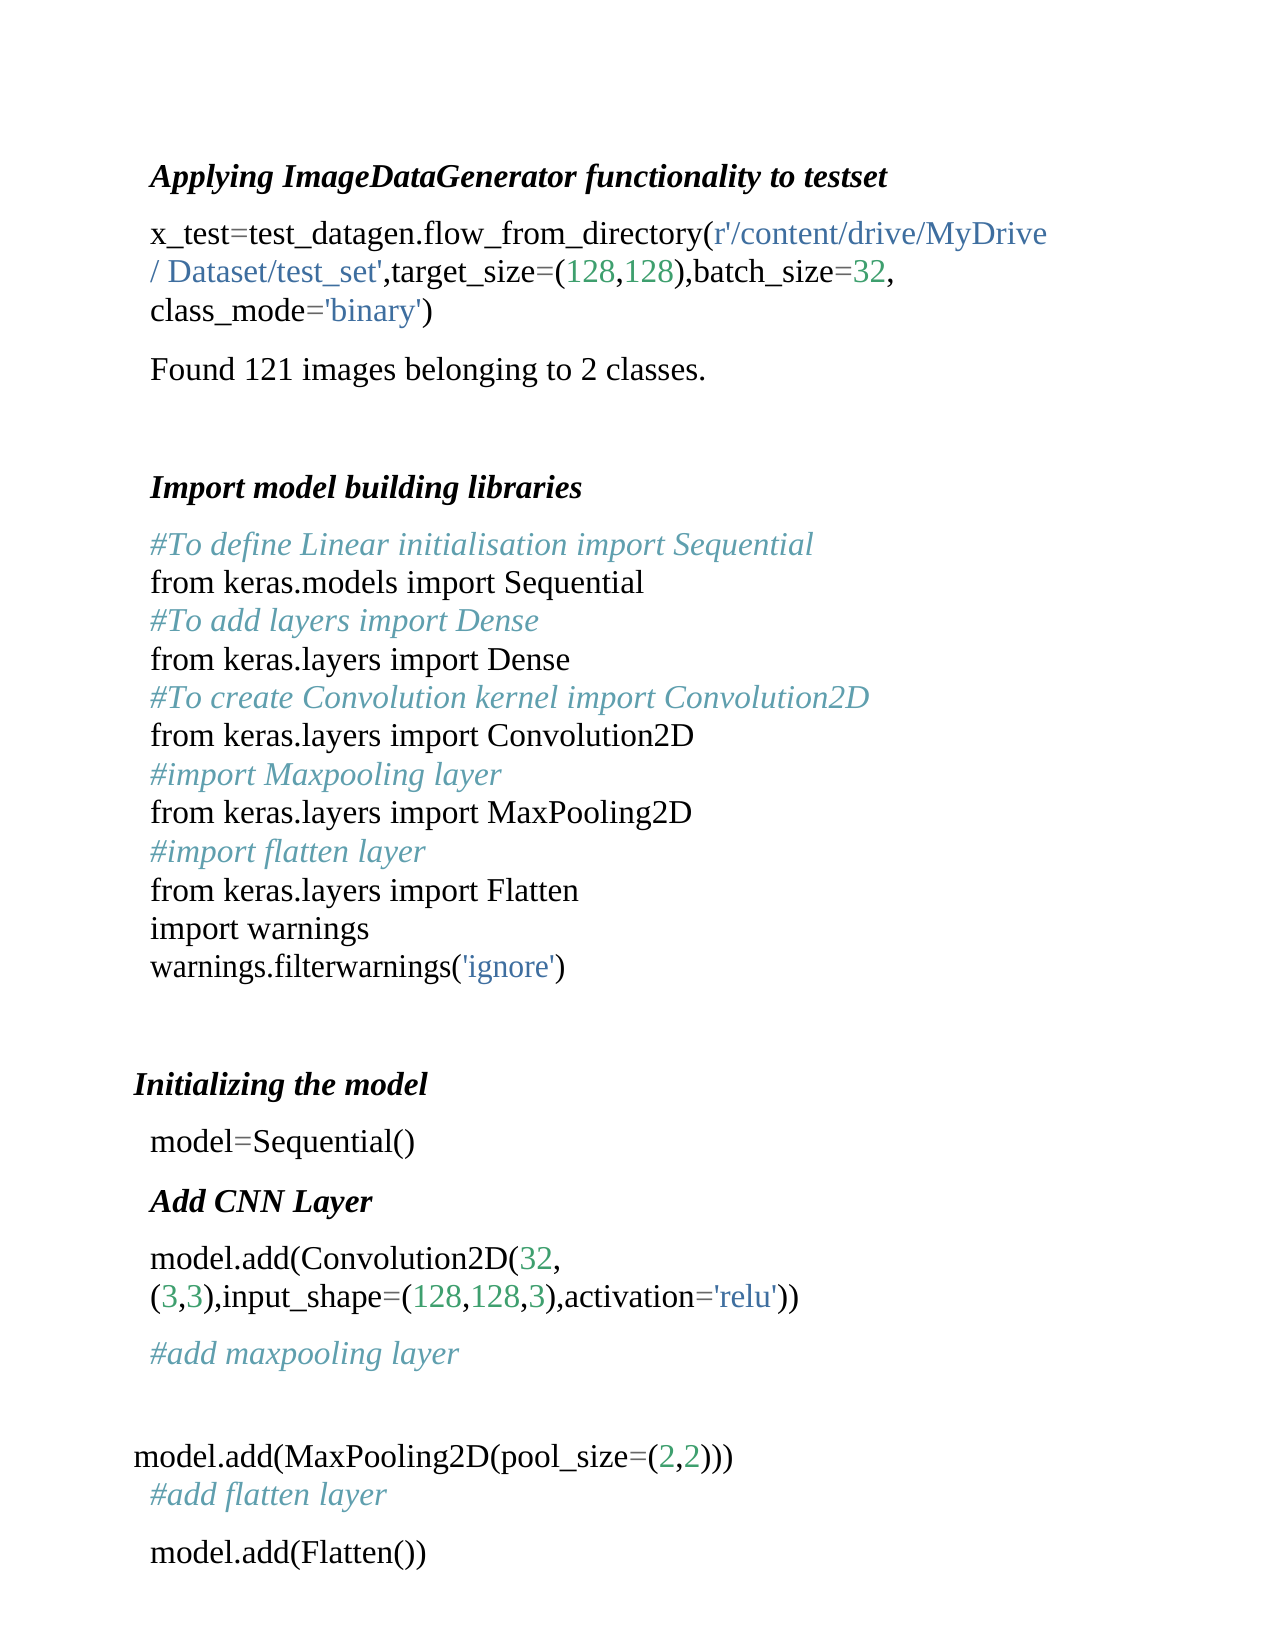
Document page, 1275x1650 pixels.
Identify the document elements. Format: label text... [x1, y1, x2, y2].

subtitle Import model building libraries [150, 467, 1244, 506]
text from keras.layers import Flatten import warnings warnings.filterwarnings('ignore') [150, 870, 666, 985]
text model.add(MaxPooling2D(pool_size=(2,2))) [133, 1437, 1244, 1475]
subtitle Initializing the model [133, 1064, 1244, 1103]
text from keras.layers import Convolution2D [150, 716, 1244, 754]
text #add flatten layer [150, 1475, 1244, 1513]
subtitle Add CNN Layer [150, 1181, 1244, 1219]
text from keras.layers import Dense [150, 640, 1244, 678]
text #To define Linear initialisation import Sequential [150, 524, 1244, 563]
text from keras.models import Sequential [150, 563, 1244, 601]
text x_test=test_datagen.flow_from_directory(r'/content/drive/MyDrive [150, 213, 1244, 251]
text #import flatten layer [150, 831, 1244, 869]
text model=Sequential() [150, 1122, 1244, 1160]
text #import Maxpooling layer [150, 755, 1244, 793]
text model.add(Flatten()) [150, 1532, 1244, 1571]
text Found 121 images belonging to 2 classes. [150, 349, 1244, 387]
text #To create Convolution kernel import Convolution2D [150, 678, 1244, 716]
text model.add(Convolution2D(32, (3,3),input_shape=(128,128,3),activation='relu')) [150, 1238, 1174, 1314]
text #add maxpooling layer [150, 1333, 1244, 1372]
text #To add layers import Dense [150, 601, 1244, 639]
subtitle Applying ImageDataGenerator functionality to testset [150, 156, 1244, 194]
text / Dataset/test_set',target_size=(128,128),batch_size=32, class_mode='binary') [150, 252, 896, 328]
text from keras.layers import MaxPooling2D [150, 793, 1244, 831]
